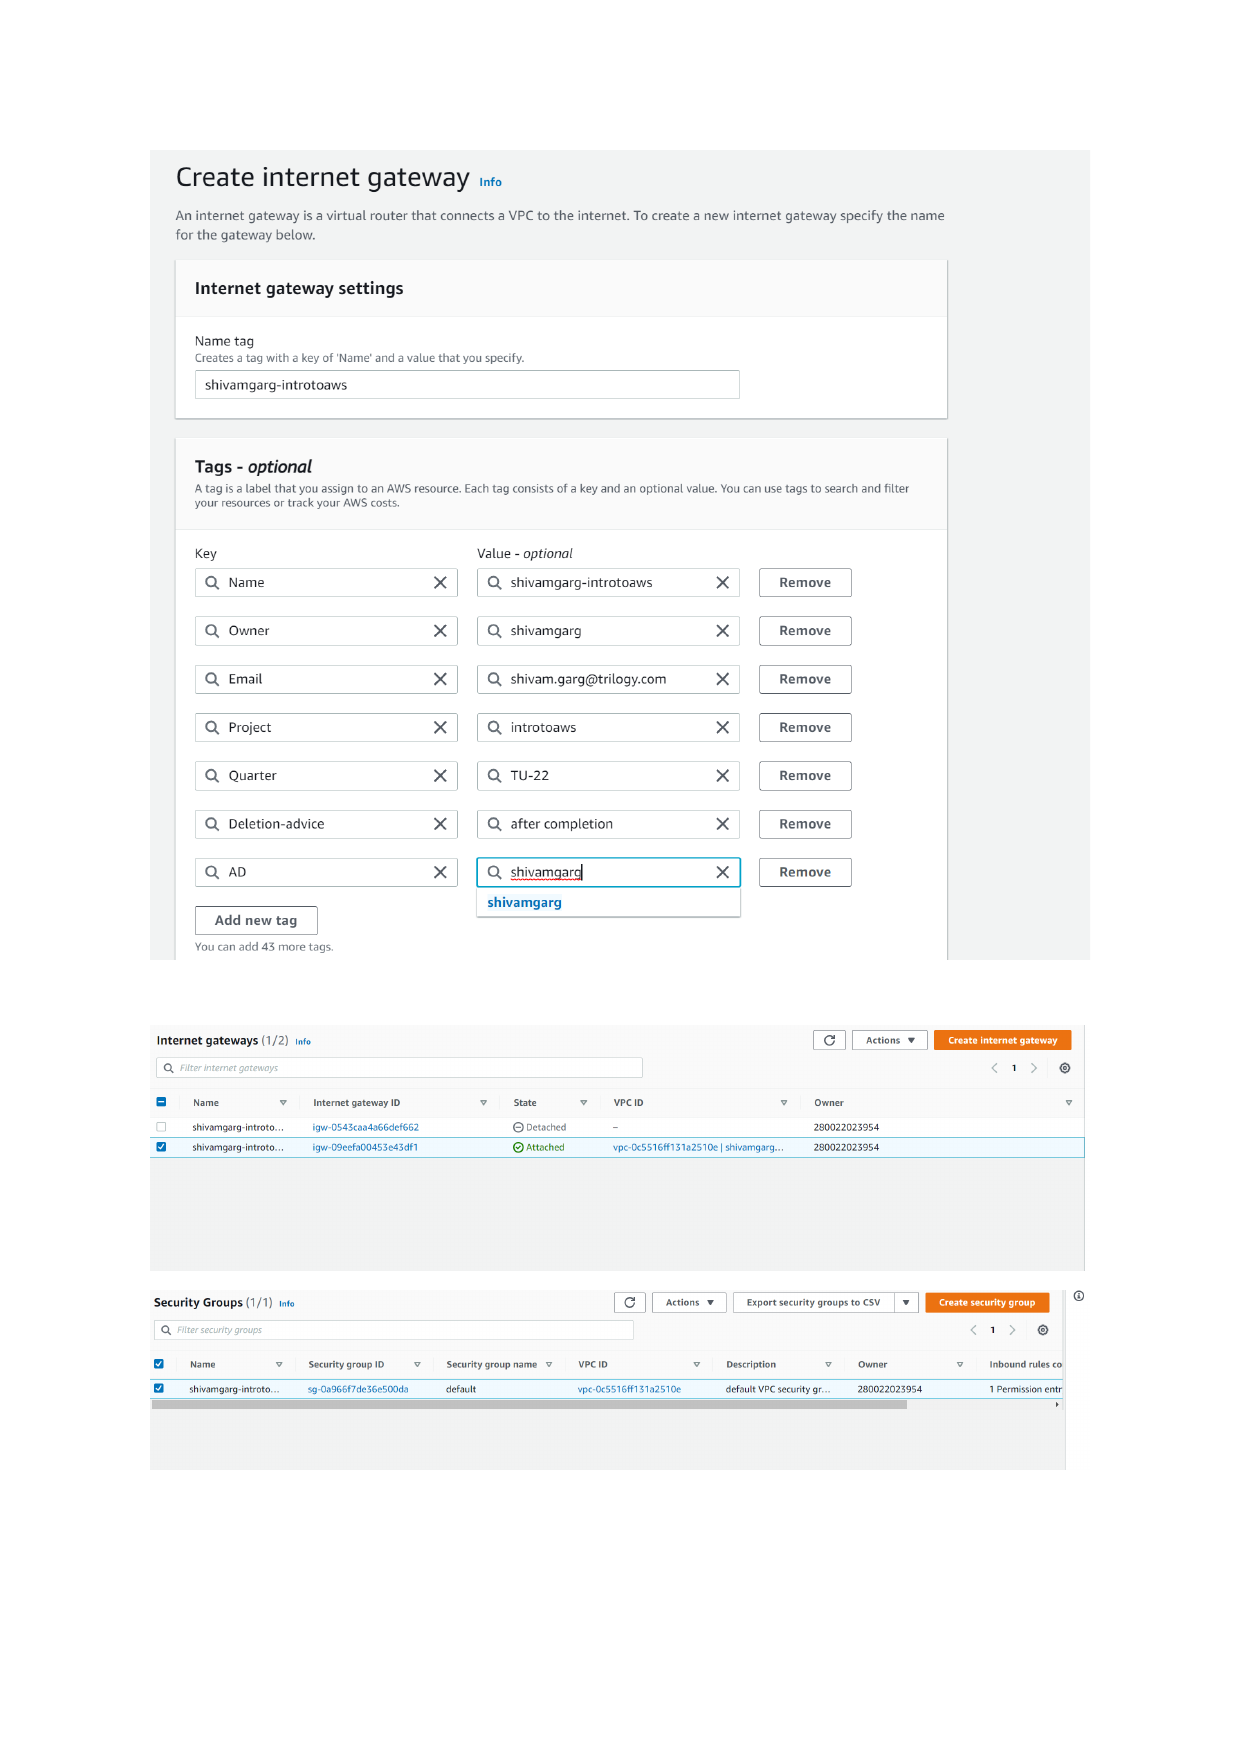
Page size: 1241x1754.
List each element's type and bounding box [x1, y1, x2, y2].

picture [150, 1025, 1091, 1271]
picture [150, 150, 1091, 960]
picture [150, 1290, 1091, 1470]
